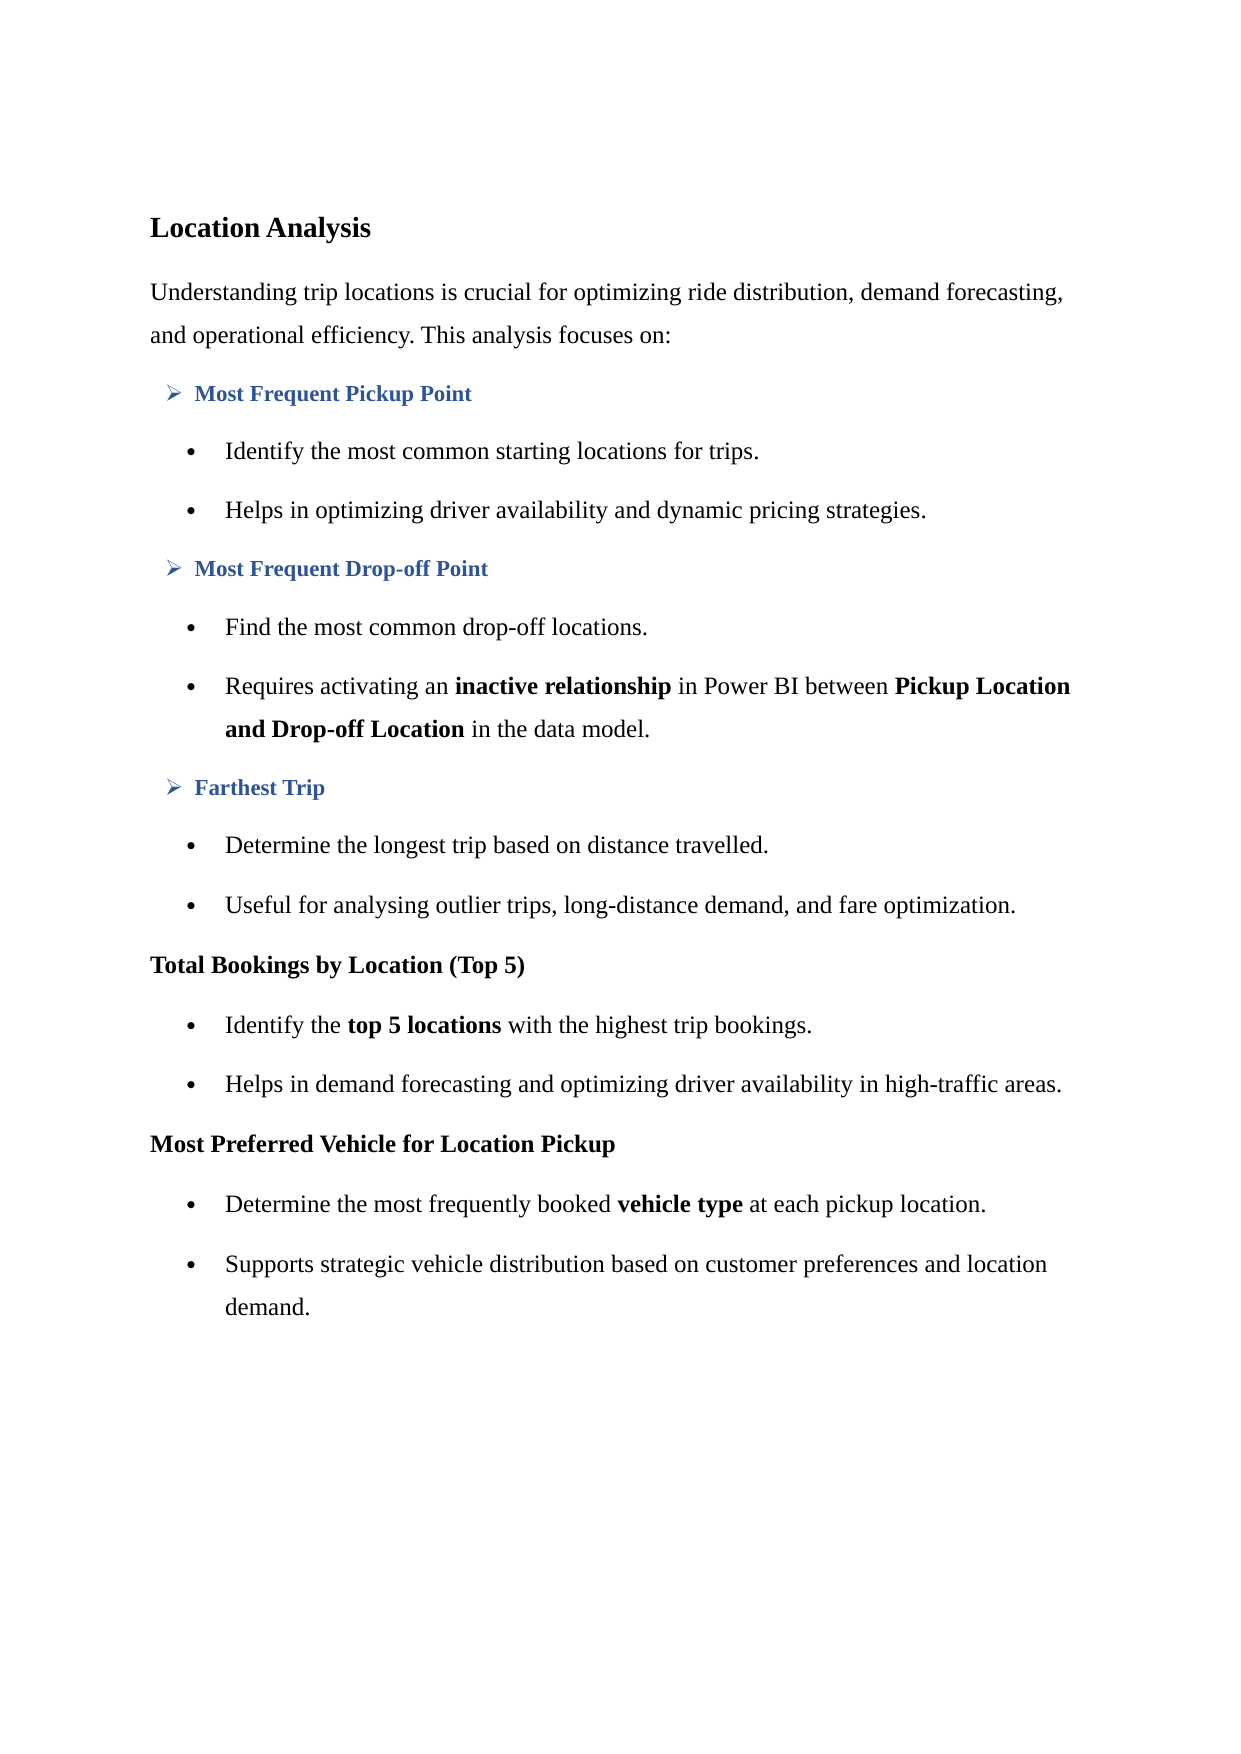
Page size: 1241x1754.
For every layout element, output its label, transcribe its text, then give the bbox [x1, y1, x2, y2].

list Find the most common drop-off locations. [187, 612, 1090, 640]
text Most Preferred Vehicle for Location Pickup [150, 1129, 1090, 1158]
list Helps in optimizing driver availability and dynamic pricing strategies. [187, 496, 1090, 524]
text Total Bookings by Location (Top 5) [150, 950, 1090, 979]
list Requires activating an inactive relationship in Power BI between Pickup Location and Drop-off Location in the data model. [187, 671, 1090, 743]
list Helps in demand forecasting and optimizing driver availability in high-traffic areas. [187, 1069, 1090, 1098]
text Location Analysis [150, 210, 1090, 243]
list Most Frequent Drop-off Point [165, 555, 1090, 582]
list Determine the longest trip based on distance travelled. [187, 830, 1090, 859]
list Most Frequent Pickup Point [165, 380, 1090, 406]
list Determine the most frequently booked vehicle type at each pickup location. [187, 1189, 1090, 1218]
list Farthest Trip [165, 774, 1090, 801]
list Supports strategic vehicle distribution based on customer preferences and location demand. [187, 1249, 1090, 1321]
text Understanding trip locations is crucial for optimizing ride distribution, demand forecasting, and operational efficiency. This analysis focuses on: [150, 277, 1090, 349]
list Identify the top 5 locations with the highest trip bookings. [187, 1010, 1090, 1038]
list Useful for analysing outlier trips, long-distance demand, and fare optimization. [187, 890, 1090, 919]
list Identify the most common starting locations for trips. [187, 436, 1090, 464]
